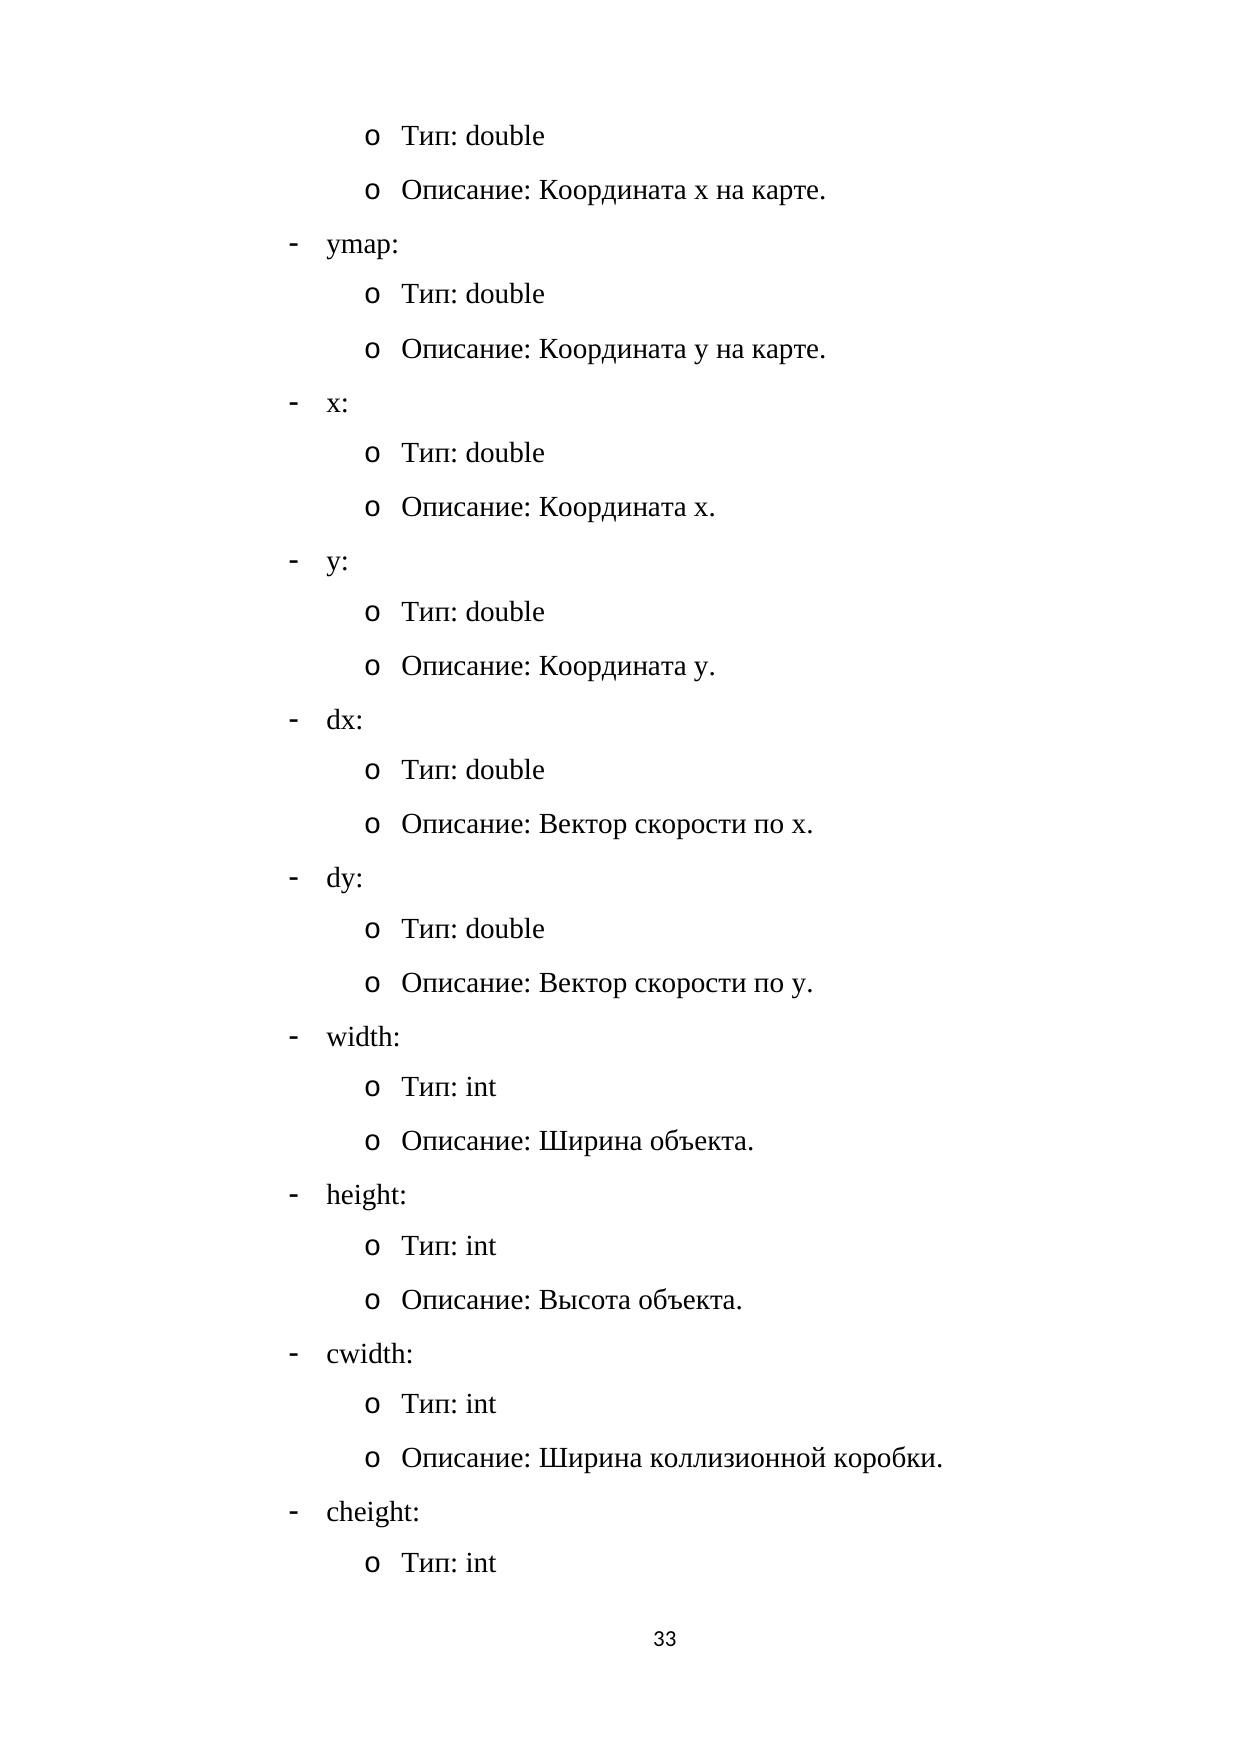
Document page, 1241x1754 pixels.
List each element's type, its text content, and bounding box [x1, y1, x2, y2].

list Тип: double [363, 911, 1152, 947]
list Описание: Вектор скорости по y. [363, 965, 1152, 1001]
list Тип: double [363, 594, 1152, 630]
list Тип: int [363, 1386, 1152, 1422]
list Тип: int [363, 1545, 1152, 1581]
list Описание: Ширина коллизионной коробки. [363, 1441, 1152, 1477]
list cheight: [288, 1494, 1152, 1528]
list ymap: [288, 226, 1152, 260]
list width: [288, 1019, 1152, 1053]
list Тип: double [363, 435, 1152, 471]
list Тип: double [363, 118, 1152, 154]
list Описание: Координата y. [363, 648, 1152, 684]
list Описание: Координата x на карте. [363, 172, 1152, 208]
list dy: [288, 860, 1152, 894]
list Описание: Высота объекта. [363, 1282, 1152, 1318]
list dx: [288, 702, 1152, 736]
list Тип: int [363, 1228, 1152, 1264]
list height: [288, 1177, 1152, 1211]
list Описание: Координата x. [363, 489, 1152, 525]
list Описание: Ширина объекта. [363, 1123, 1152, 1159]
list cwidth: [288, 1336, 1152, 1370]
list Тип: double [363, 277, 1152, 313]
list x: [288, 385, 1152, 418]
list Тип: double [363, 752, 1152, 788]
list Тип: int [363, 1069, 1152, 1105]
list y: [288, 543, 1152, 577]
list Описание: Координата y на карте. [363, 331, 1152, 367]
list Описание: Вектор скорости по x. [363, 806, 1152, 842]
